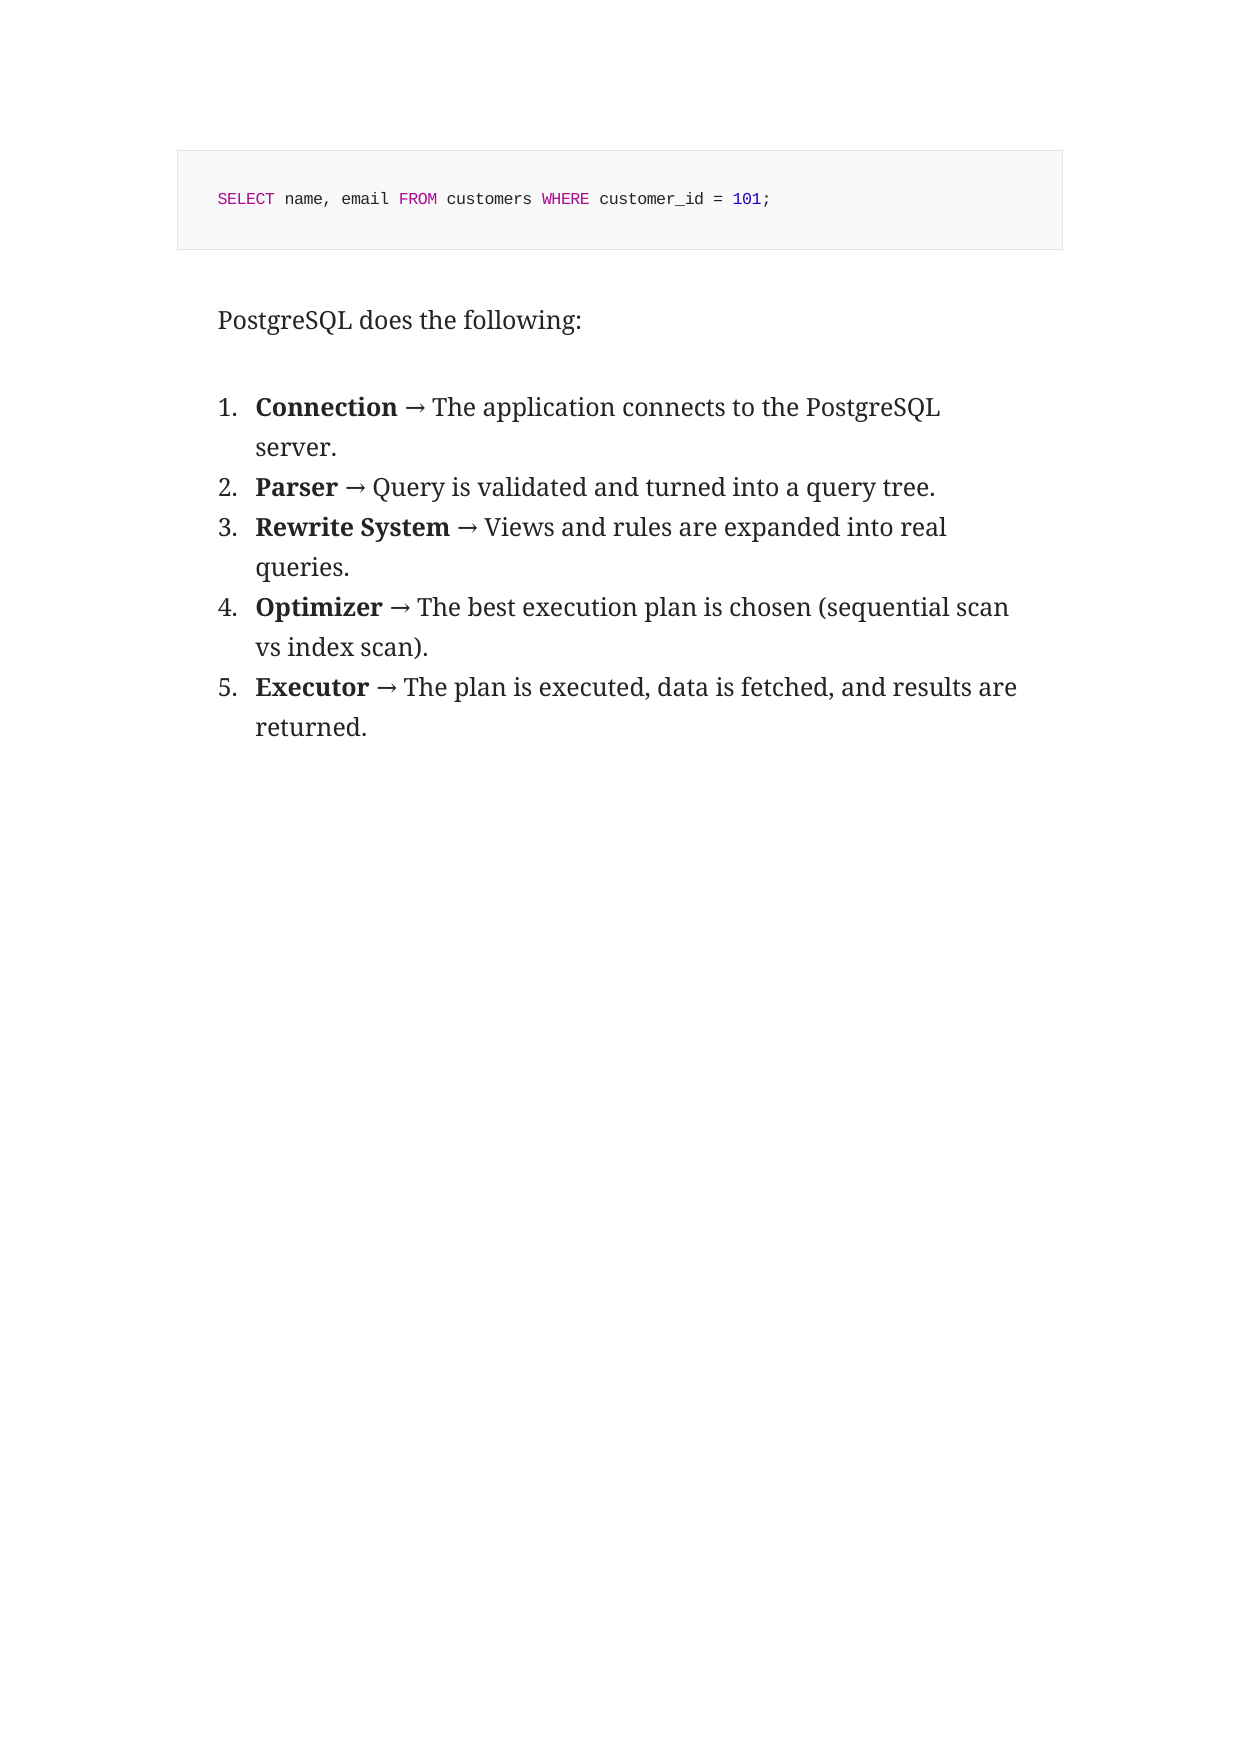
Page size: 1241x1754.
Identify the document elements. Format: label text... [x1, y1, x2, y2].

list Connection → The application connects to the PostgreSQL server. [218, 384, 1023, 464]
list Rewrite System → Views and rules are expanded into real queries. [218, 504, 1023, 584]
list Parser → Query is validated and turned into a query tree. [218, 464, 1023, 504]
text SELECT name, email FROM customers WHERE customer_id = 101; [178, 151, 1062, 249]
text PostgreSQL does the following: [217, 297, 1023, 337]
list Optimizer → The best execution plan is chosen (sequential scan vs index scan). [218, 584, 1023, 664]
list Executor → The plan is executed, data is fetched, and results are returned. [218, 664, 1023, 744]
